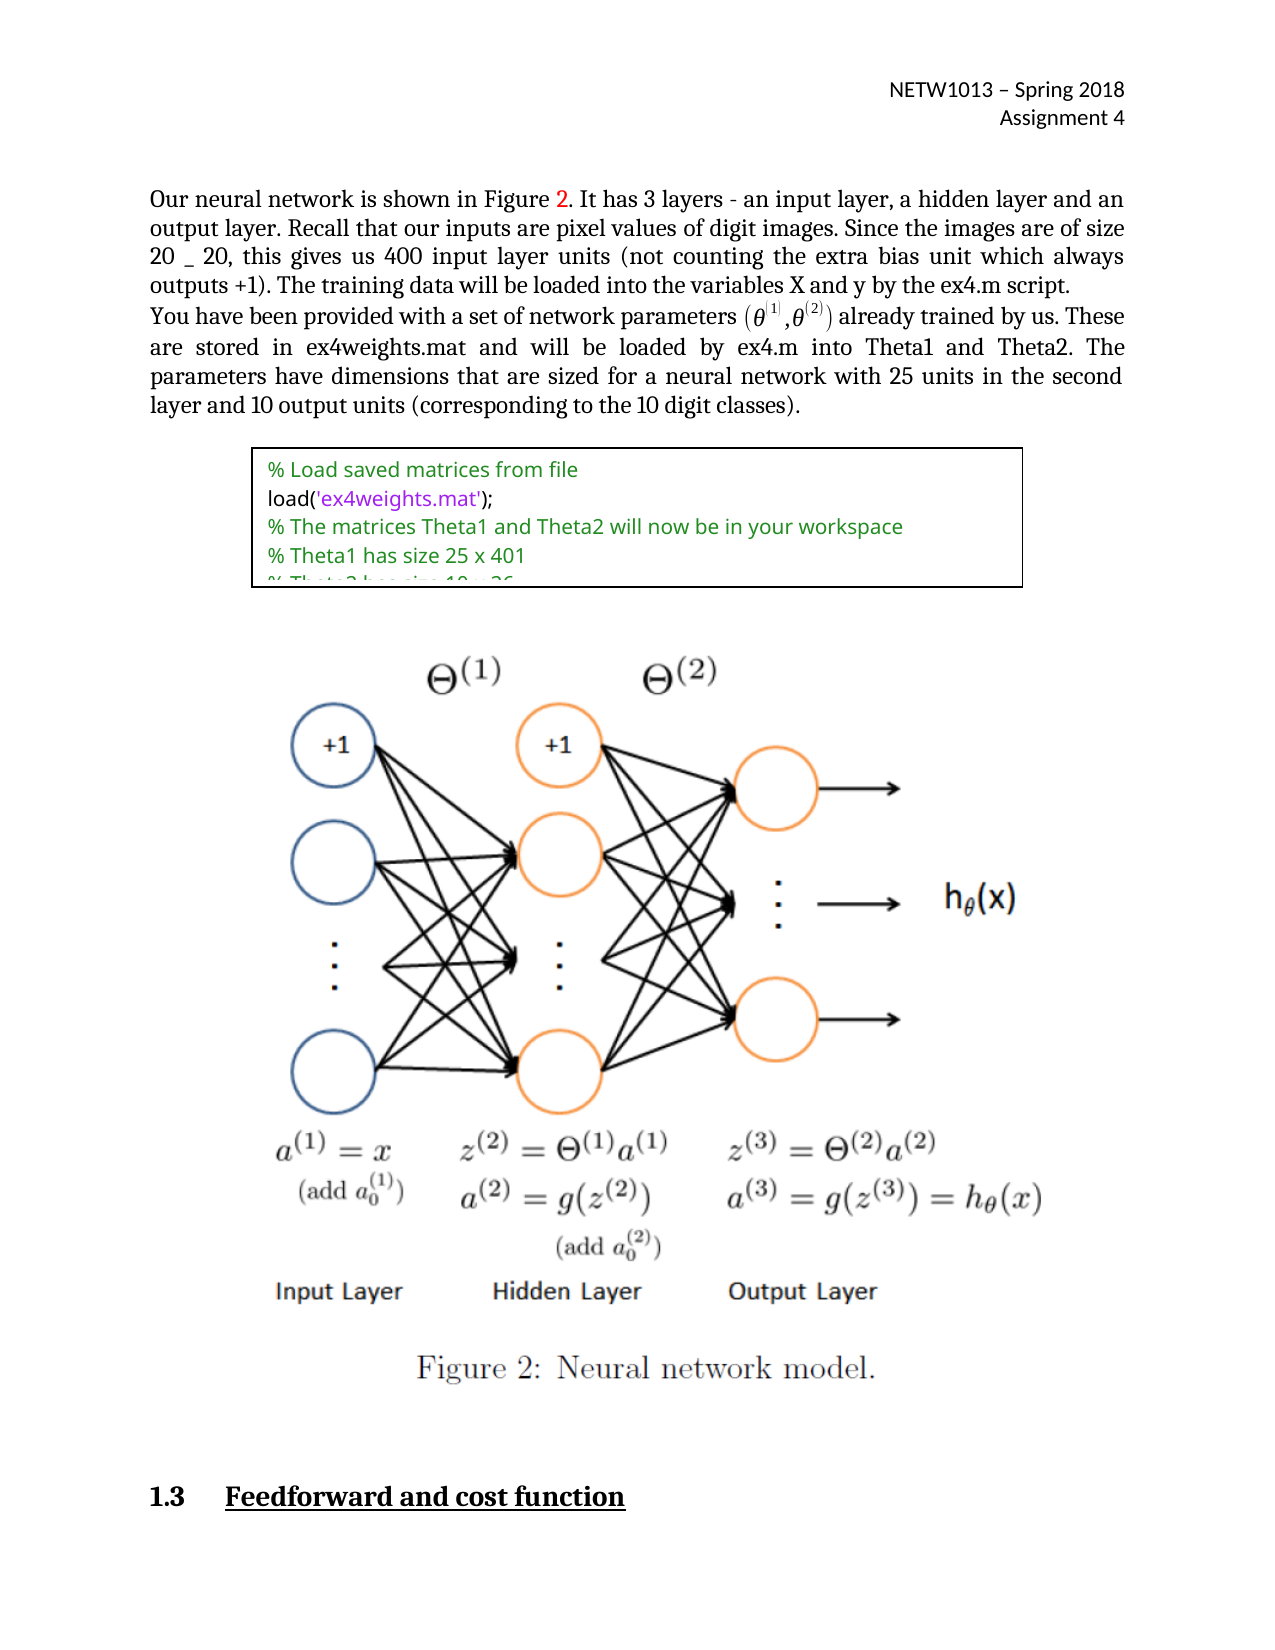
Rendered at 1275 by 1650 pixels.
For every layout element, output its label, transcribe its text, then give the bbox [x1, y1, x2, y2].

list Feedforward and cost function [150, 1480, 1125, 1514]
picture [222, 620, 1053, 1394]
text You have been provided with a set of network parameters already trained by us. These are stored in ex4weights.mat and will be loaded by ex4.m into Theta1 and Theta2. The parameters have dimensions that are sized for a neural network with 25 units in the second layer and 10 output units (corresponding to the 10 digit classes). [150, 300, 1125, 419]
text Our neural network is shown in Figure 2. It has 3 layers - an input layer, a hidden layer and an output layer. Recall that our inputs are pixel values of digit images. Since the images are of size 20 _ 20, this gives us 400 input layer units (not counting the extra bias unit which always outputs +1). The training data will be loaded into the variables X and y by the ex4.m script. [150, 185, 1125, 300]
